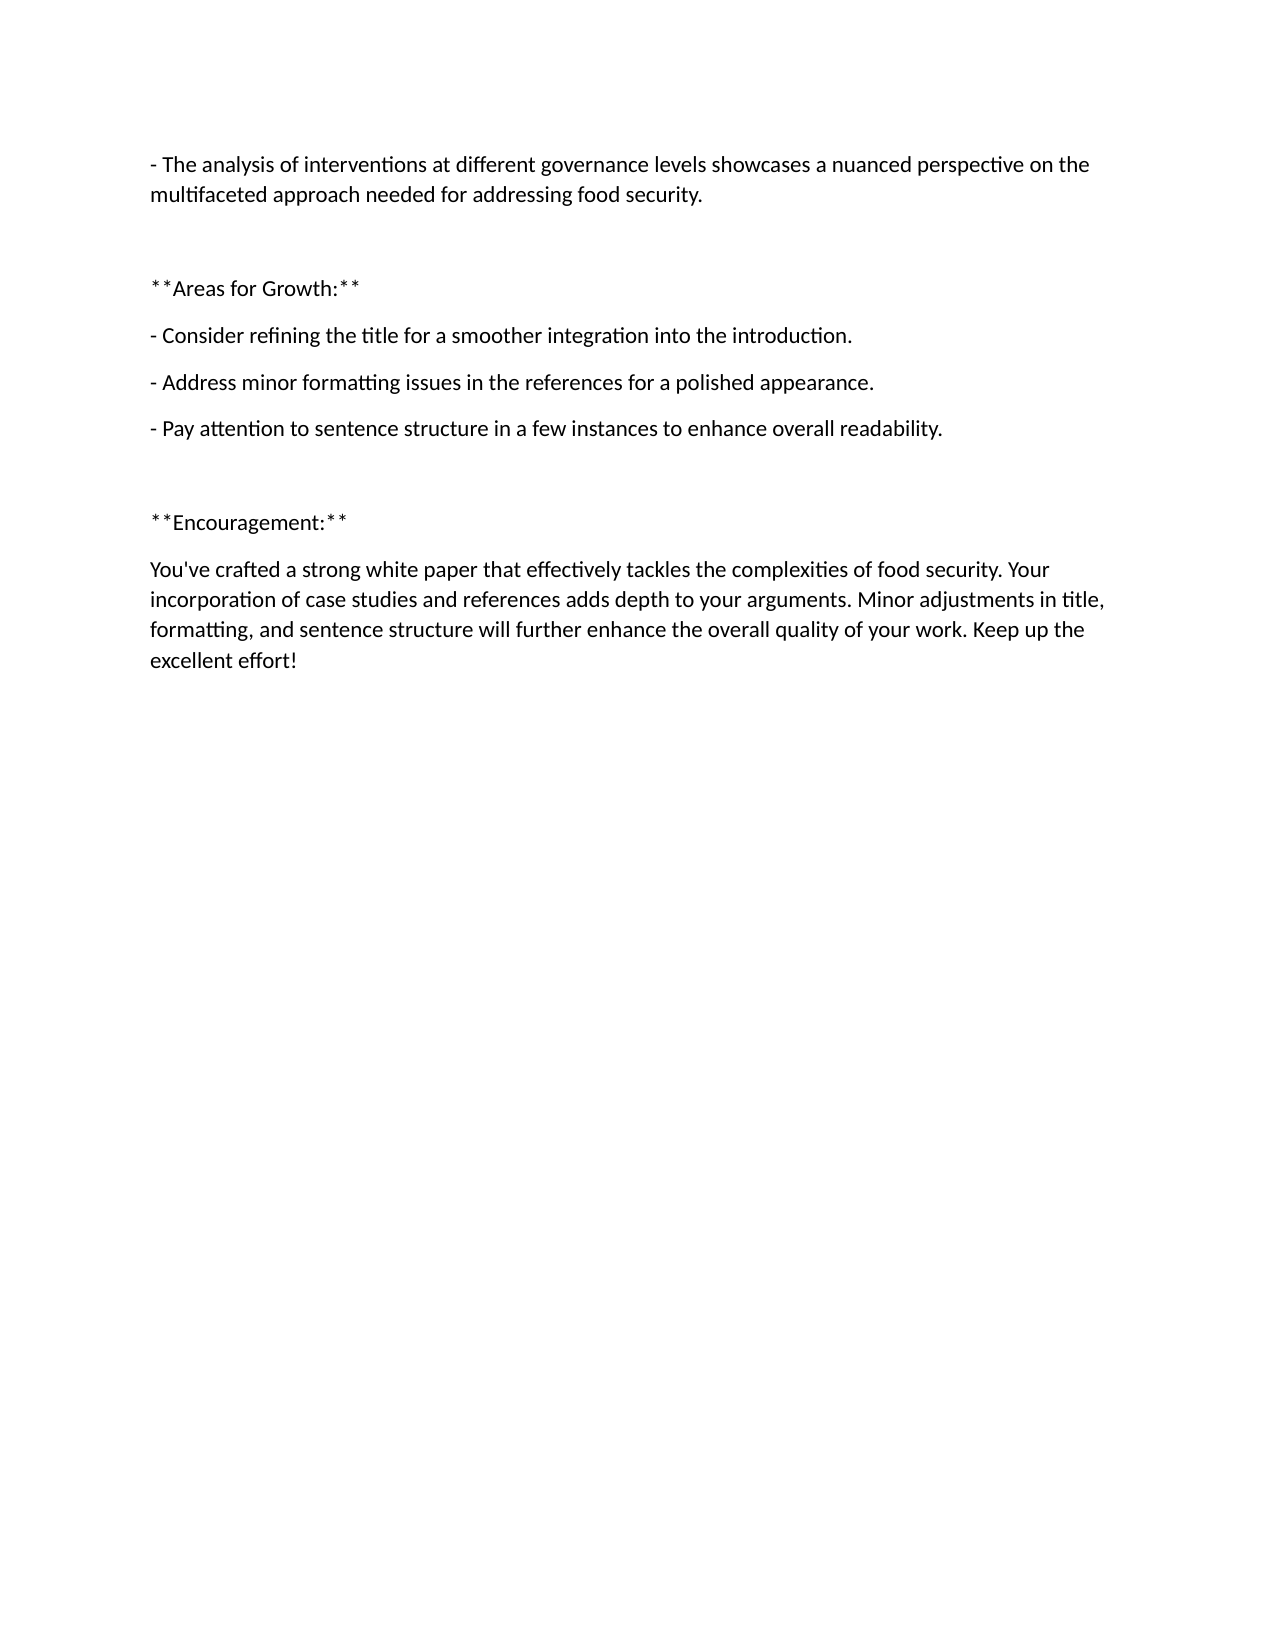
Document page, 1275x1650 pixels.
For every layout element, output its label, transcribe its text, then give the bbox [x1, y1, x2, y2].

text - The analysis of interventions at different governance levels showcases a nuanced perspective on the multifaceted approach needed for addressing food security. [150, 150, 1125, 208]
text - Pay attention to sentence structure in a few instances to enhance overall readability. [150, 414, 1125, 443]
text **Encouragement:** [150, 508, 1125, 536]
text - Address minor formatting issues in the references for a polished appearance. [150, 368, 1125, 396]
text **Areas for Growth:** [150, 274, 1125, 302]
text You've crafted a strong white paper that effectively tackles the complexities of food security. Your incorporation of case studies and references adds depth to your arguments. Minor adjustments in title, formatting, and sentence structure will further enhance the overall quality of your work. Keep up the excellent effort! [150, 555, 1125, 674]
text - Consider refining the title for a smoother integration into the introduction. [150, 321, 1125, 349]
